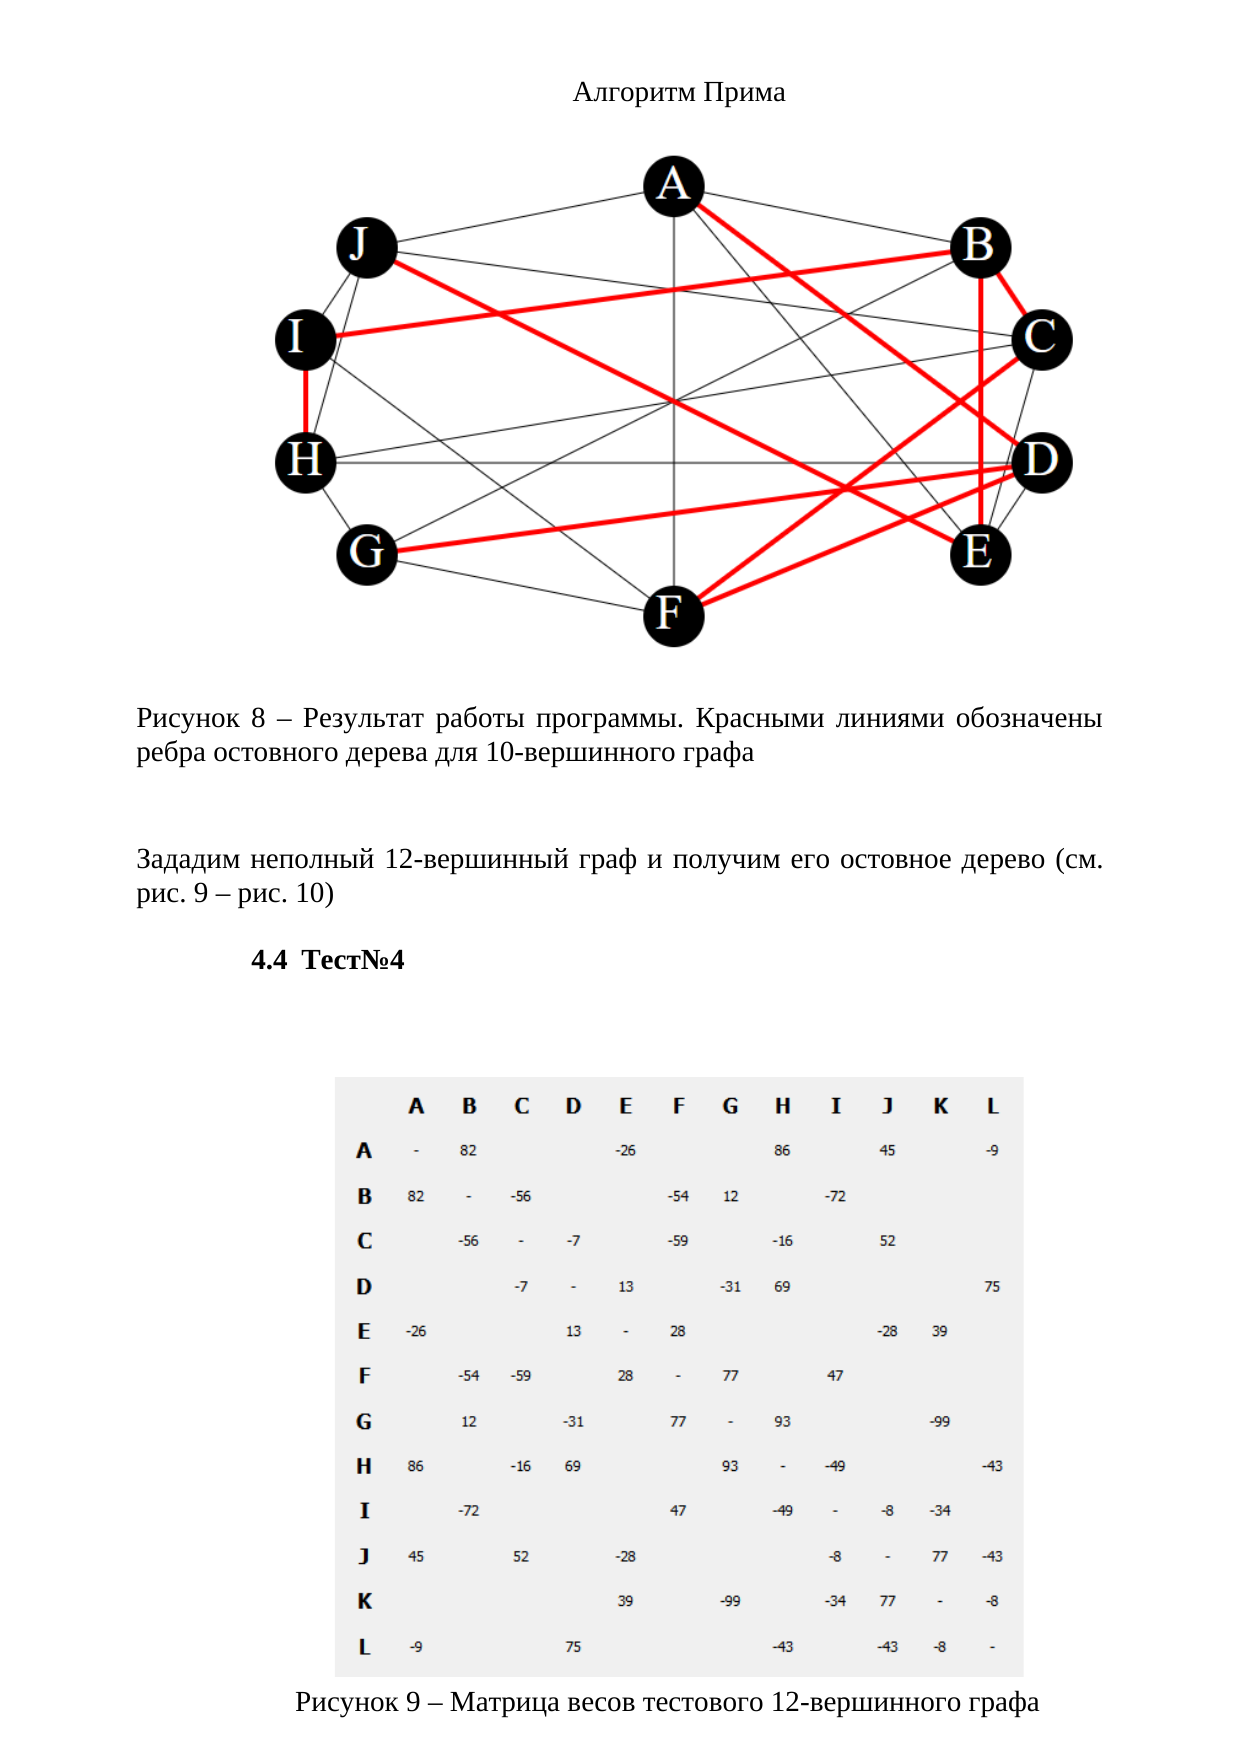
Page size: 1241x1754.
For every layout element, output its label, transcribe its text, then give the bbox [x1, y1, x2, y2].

picture [334, 1077, 1024, 1677]
picture [258, 147, 1097, 660]
